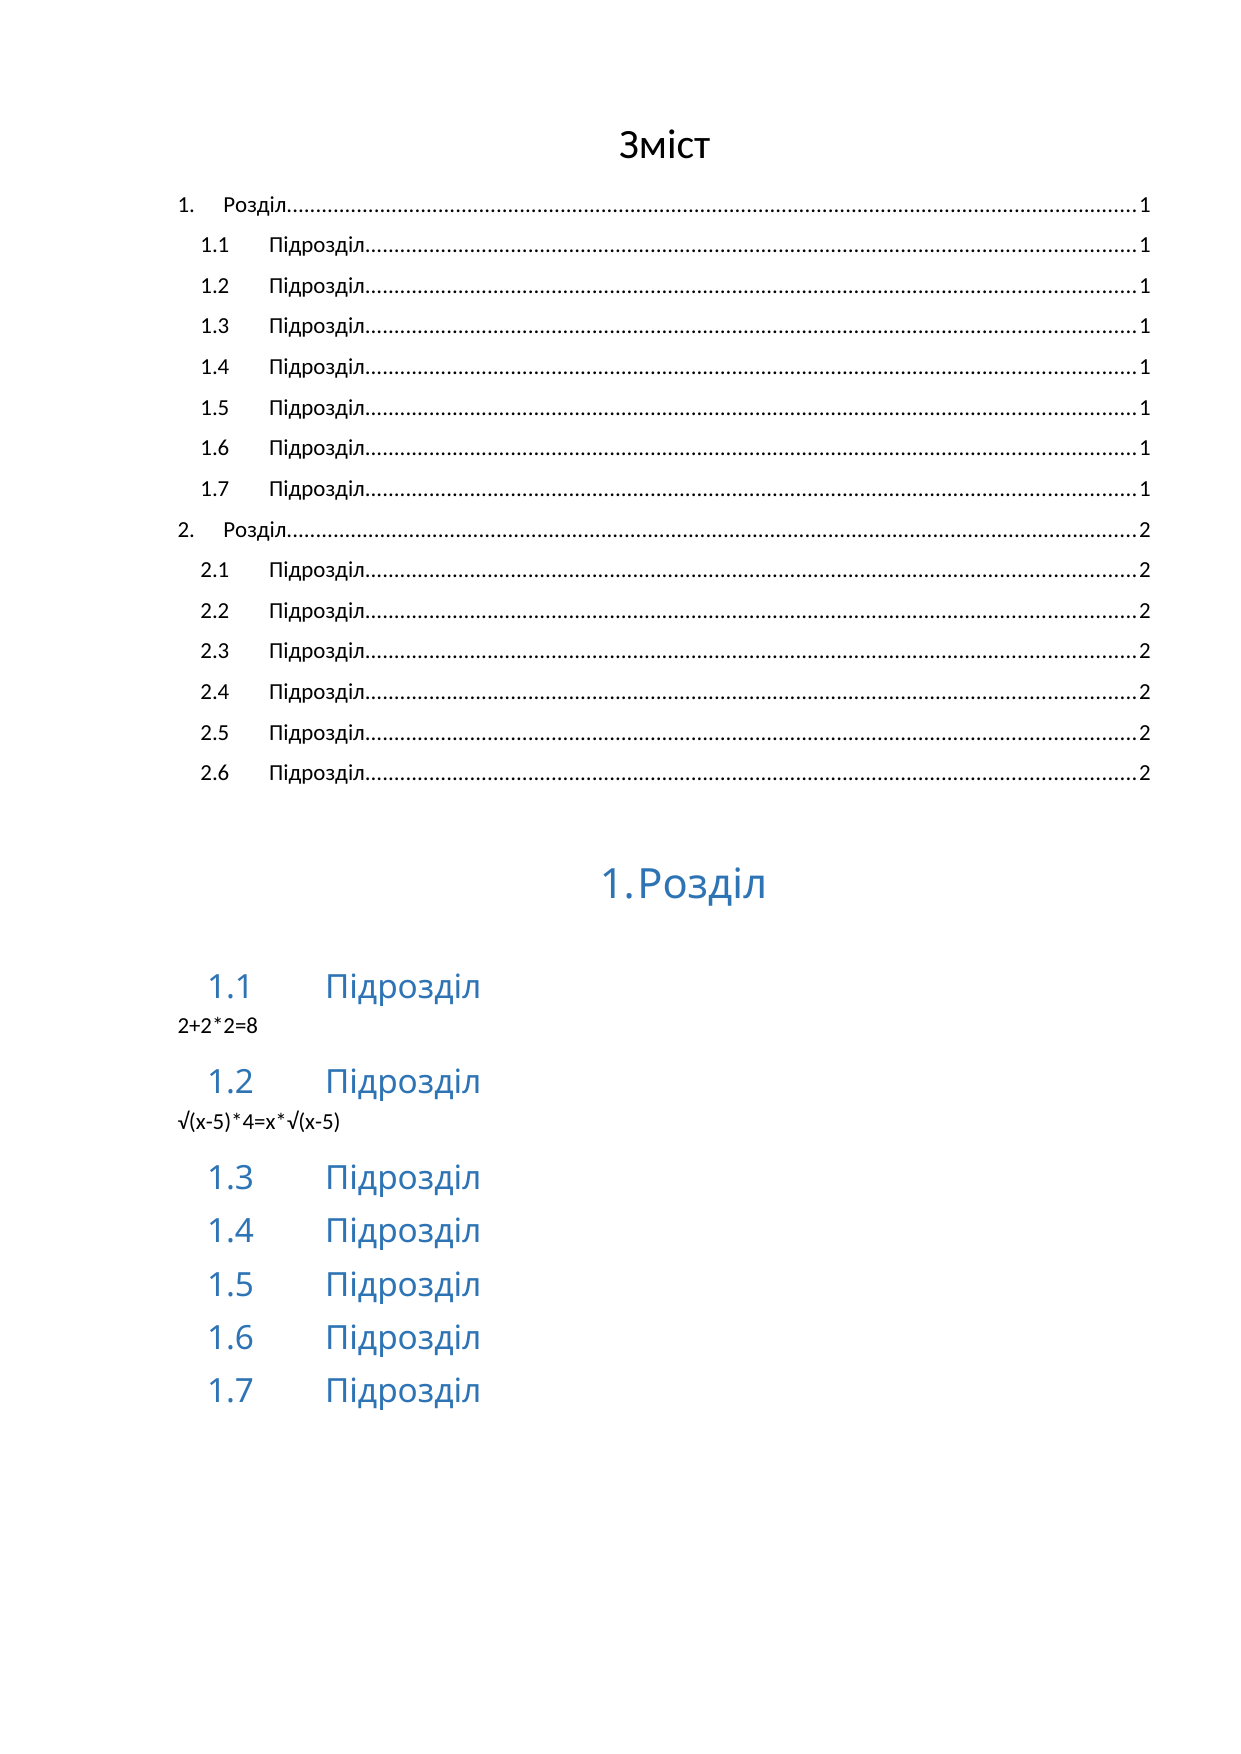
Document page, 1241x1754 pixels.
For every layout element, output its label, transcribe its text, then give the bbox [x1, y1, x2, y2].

text Підрозділ [207, 1058, 1152, 1104]
subtitle Розділ [215, 854, 1152, 911]
text Підрозділ [207, 1367, 1152, 1412]
text Підрозділ [207, 1313, 1152, 1359]
text √(x-5)*4=x*√(x-5) [177, 1107, 1152, 1135]
text 2+2*2=8 [177, 1011, 1152, 1039]
text Підрозділ [207, 1154, 1152, 1199]
text Підрозділ [207, 1207, 1152, 1253]
text Підрозділ [207, 1260, 1152, 1306]
text Підрозділ [207, 962, 1152, 1008]
